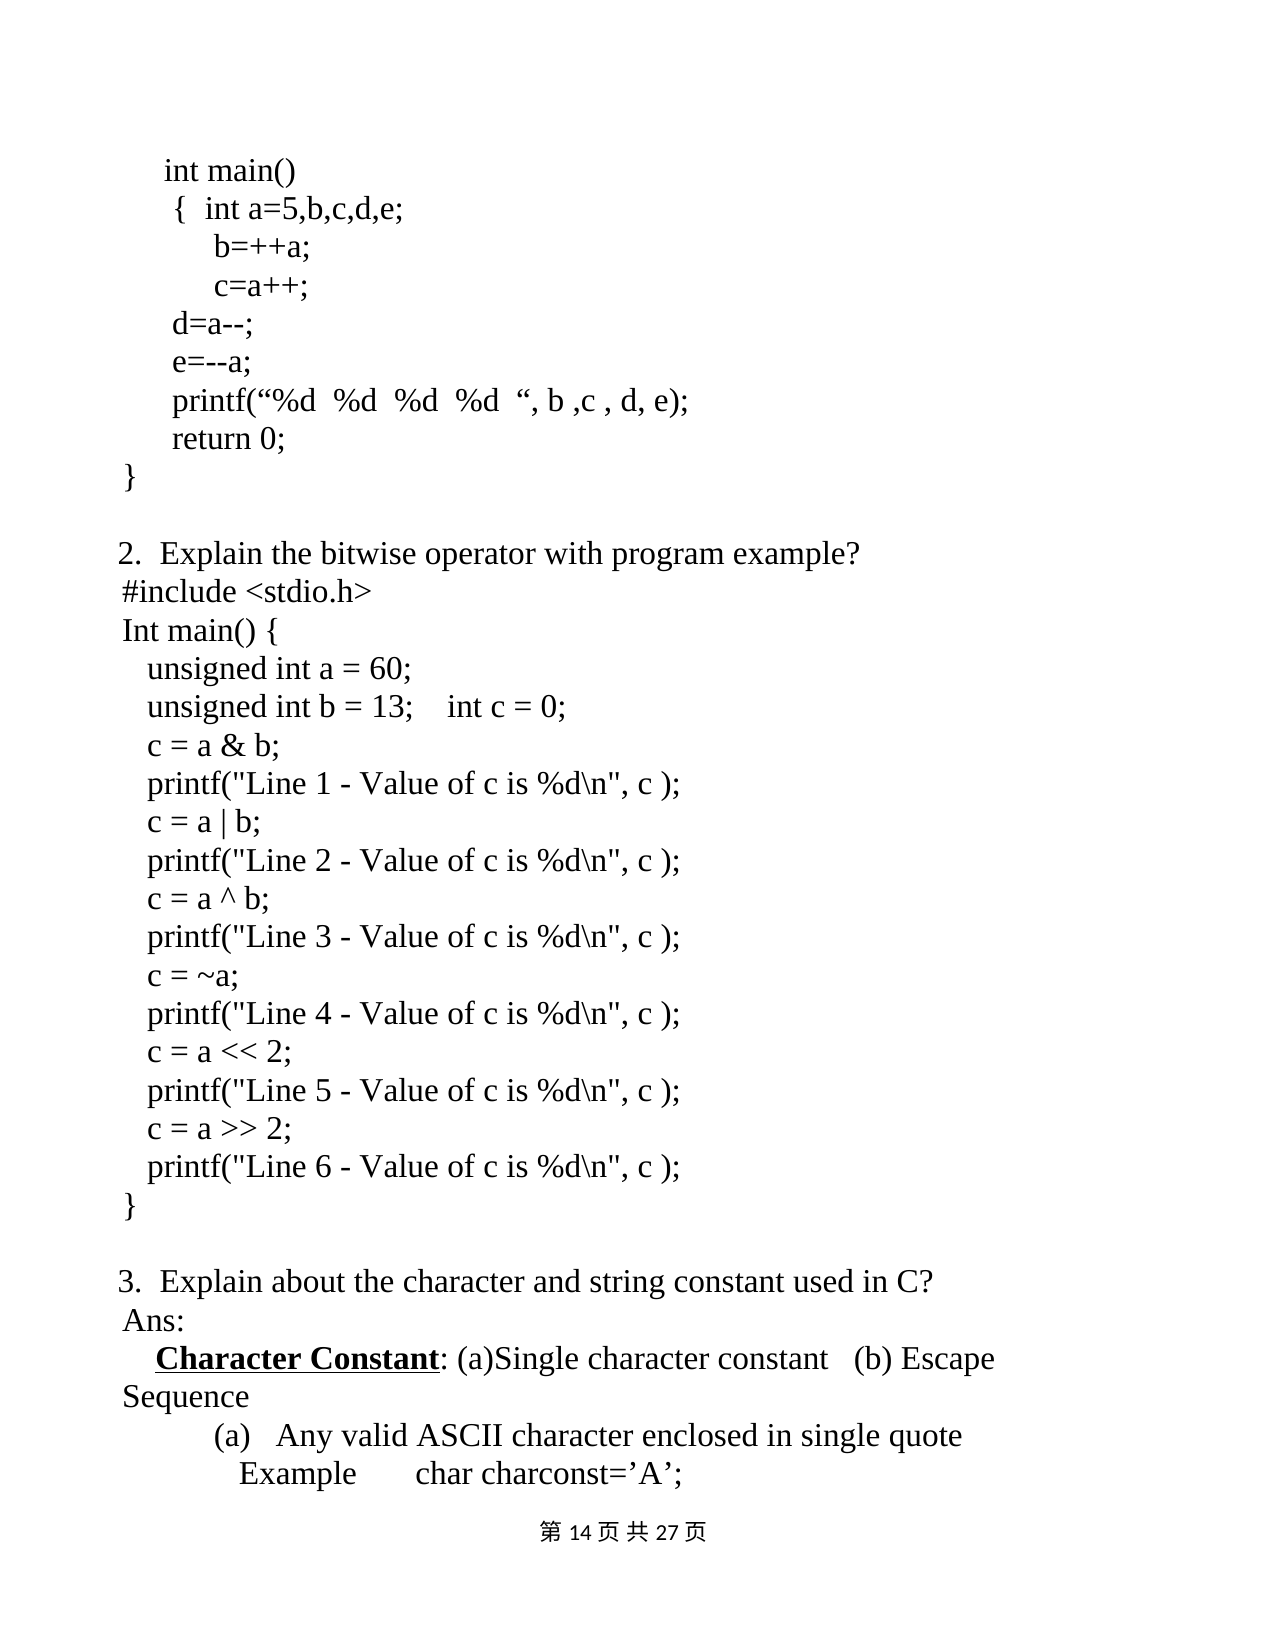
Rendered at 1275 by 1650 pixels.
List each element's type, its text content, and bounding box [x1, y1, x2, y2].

list Explain the bitwise operator with program example? [117, 533, 1125, 572]
text Example char charconst=’A’; [122, 1453, 1125, 1492]
text } [122, 457, 1125, 495]
text printf("Line 6 - Value of c is %d\n", c ); [122, 1147, 1125, 1185]
text unsigned int a = 60; [122, 648, 1125, 687]
text #include <stdio.h> [122, 572, 1125, 610]
text int main() [122, 150, 1125, 188]
text b=++a; [122, 227, 1125, 265]
text c=a++; [122, 265, 1125, 303]
text c = a >> 2; [122, 1108, 1125, 1147]
text d=a--; [122, 303, 1125, 342]
text c = a & b; [122, 725, 1125, 763]
text c = a | b; [122, 802, 1125, 840]
text printf("Line 5 - Value of c is %d\n", c ); [122, 1070, 1125, 1108]
text printf("Line 1 - Value of c is %d\n", c ); [122, 763, 1125, 802]
text } [122, 1185, 1125, 1223]
text c = a << 2; [122, 1032, 1125, 1070]
text printf("Line 3 - Value of c is %d\n", c ); [122, 917, 1125, 955]
text printf(“%d %d %d %d “, b ,c , d, e); [122, 380, 1125, 418]
text c = ~a; [122, 955, 1125, 993]
text c = a ^ b; [122, 878, 1125, 917]
list Explain about the character and string constant used in C? [117, 1262, 1125, 1300]
text Character Constant: (a)Single character constant (b) Escape Sequence [122, 1338, 1125, 1415]
text printf("Line 4 - Value of c is %d\n", c ); [122, 993, 1125, 1032]
text (a) Any valid ASCII character enclosed in single quote [122, 1415, 1125, 1453]
text return 0; [122, 418, 1125, 457]
text { int a=5,b,c,d,e; [122, 188, 1125, 227]
text Int main() { [122, 610, 1125, 648]
text e=--a; [122, 342, 1125, 380]
text printf("Line 2 - Value of c is %d\n", c ); [122, 840, 1125, 878]
text Ans: [122, 1300, 1125, 1338]
text unsigned int b = 13; int c = 0; [122, 687, 1125, 725]
